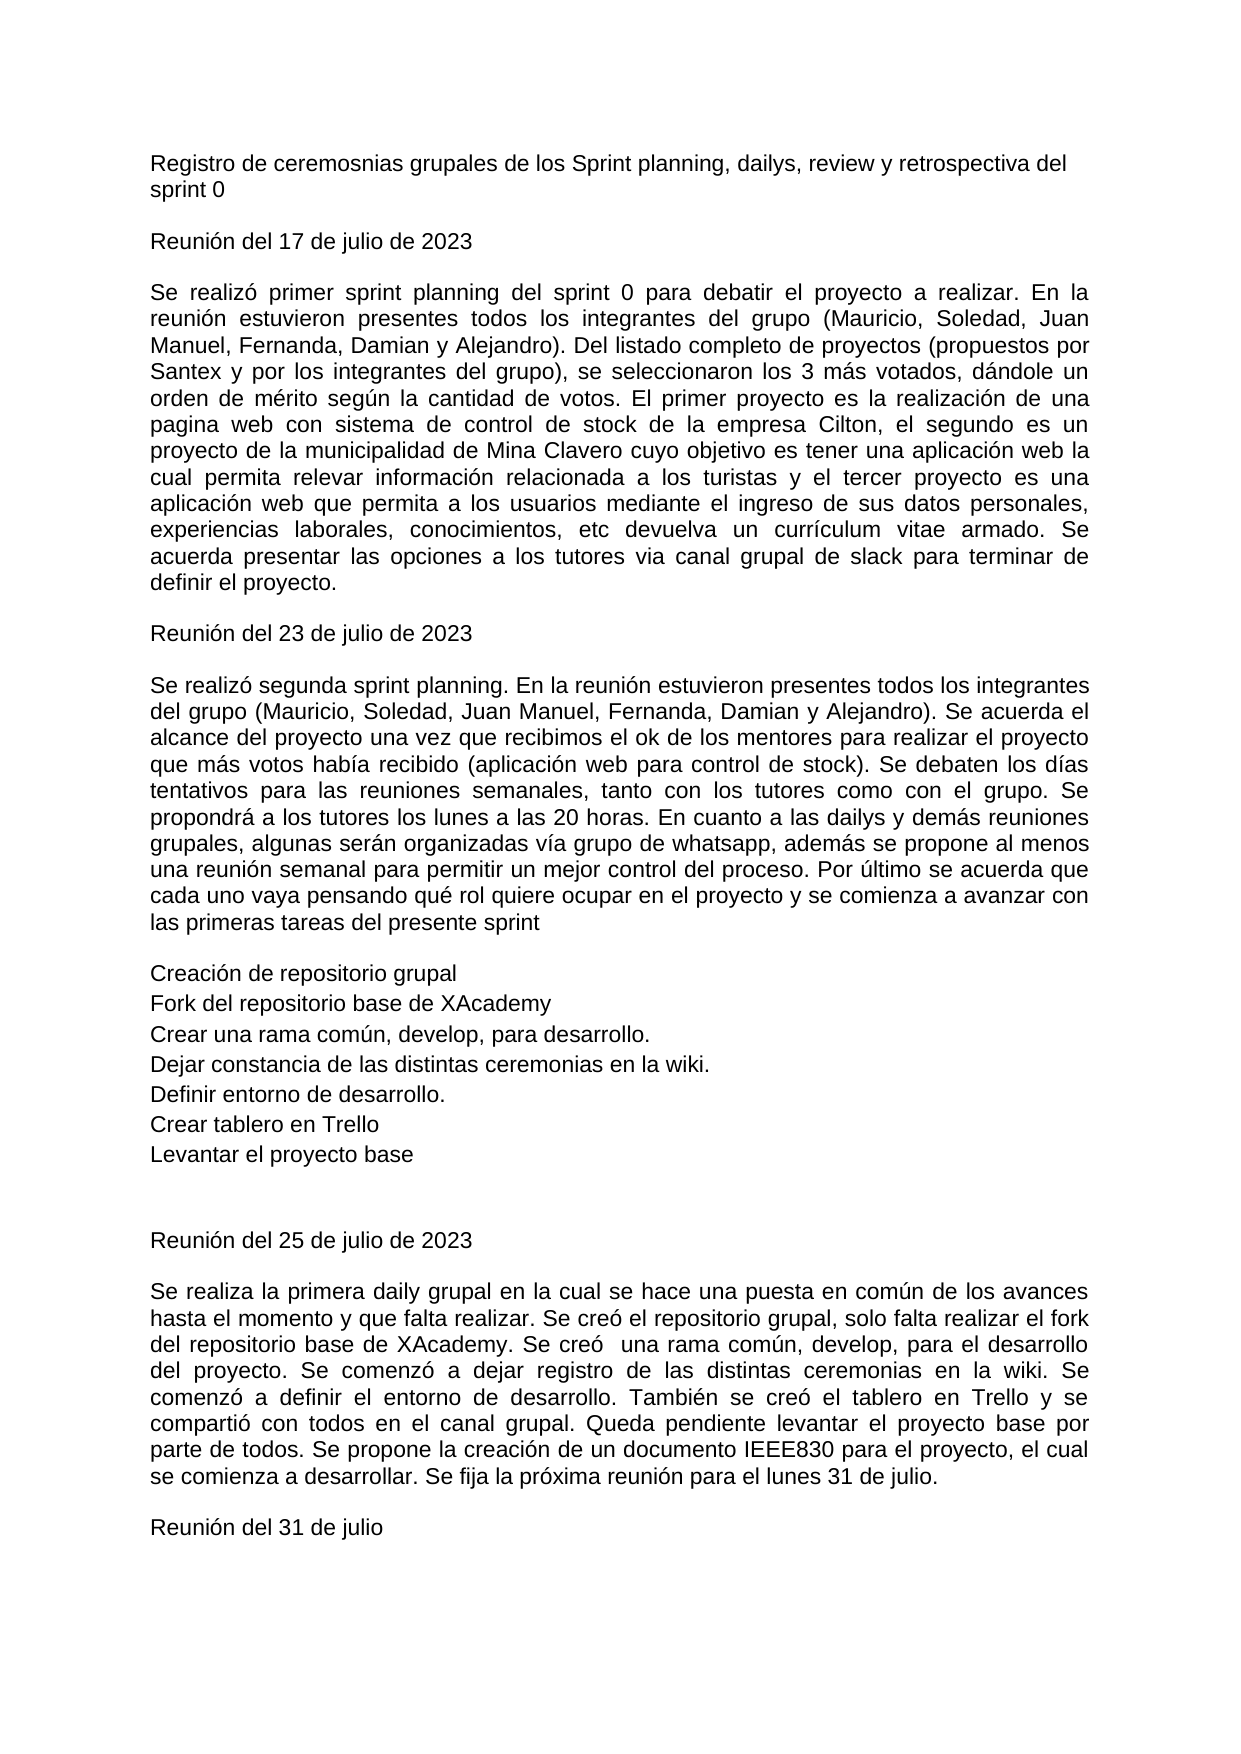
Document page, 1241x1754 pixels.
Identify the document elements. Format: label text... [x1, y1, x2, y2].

text Reunión del 17 de julio de 2023 [150, 228, 1090, 254]
text Dejar constancia de las distintas ceremonias en la wiki. [150, 1051, 1090, 1077]
text Reunión del 25 de julio de 2023 [150, 1227, 1090, 1253]
text Se realiza la primera daily grupal en la cual se hace una puesta en común de los avances hasta el momento y que falta realizar. Se creó el repositorio grupal, solo falta realizar el fork del repositorio base de XAcademy. Se creó una rama común, develop, para el desarrollo del proyecto. Se comenzó a dejar registro de las distintas ceremonias en la wiki. Se comenzó a definir el entorno de desarrollo. También se creó el tablero en Trello y se compartió con todos en el canal grupal. Queda pendiente levantar el proyecto base por parte de todos. Se propone la creación de un documento IEEE830 para el proyecto, el cual se comienza a desarrollar. Se fija la próxima reunión para el lunes 31 de julio. [150, 1278, 1090, 1489]
text Registro de ceremosnias grupales de los Sprint planning, dailys, review y retrospectiva del sprint 0 [150, 150, 1090, 203]
text Se realizó primer sprint planning del sprint 0 para debatir el proyecto a realizar. En la reunión estuvieron presentes todos los integrantes del grupo (Mauricio, Soledad, Juan Manuel, Fernanda, Damian y Alejandro). Del listado completo de proyectos (propuestos por Santex y por los integrantes del grupo), se seleccionaron los 3 más votados, dándole un orden de mérito según la cantidad de votos. El primer proyecto es la realización de una pagina web con sistema de control de stock de la empresa Cilton, el segundo es un proyecto de la municipalidad de Mina Clavero cuyo objetivo es tener una aplicación web la cual permita relevar información relacionada a los turistas y el tercer proyecto es una aplicación web que permita a los usuarios mediante el ingreso de sus datos personales, experiencias laborales, conocimientos, etc devuelva un currículum vitae armado. Se acuerda presentar las opciones a los tutores via canal grupal de slack para terminar de definir el proyecto. [150, 279, 1090, 595]
text Crear tablero en Trello [150, 1111, 1090, 1138]
text Reunión del 23 de julio de 2023 [150, 620, 1090, 647]
text Definir entorno de desarrollo. [150, 1081, 1090, 1107]
text Fork del repositorio base de XAcademy [150, 990, 1090, 1017]
text Reunión del 31 de julio [150, 1514, 1090, 1540]
text Creación de repositorio grupal [150, 960, 1090, 987]
text Se realizó segunda sprint planning. En la reunión estuvieron presentes todos los integrantes del grupo (Mauricio, Soledad, Juan Manuel, Fernanda, Damian y Alejandro). Se acuerda el alcance del proyecto una vez que recibimos el ok de los mentores para realizar el proyecto que más votos había recibido (aplicación web para control de stock). Se debaten los días tentativos para las reuniones semanales, tanto con los tutores como con el grupo. Se propondrá a los tutores los lunes a las 20 horas. En cuanto a las dailys y demás reuniones grupales, algunas serán organizadas vía grupo de whatsapp, además se propone al menos una reunión semanal para permitir un mejor control del proceso. Por último se acuerda que cada uno vaya pensando qué rol quiere ocupar en el proyecto y se comienza a avanzar con las primeras tareas del presente sprint [150, 672, 1090, 935]
text Levantar el proyecto base [150, 1141, 1090, 1168]
text Crear una rama común, develop, para desarrollo. [150, 1021, 1090, 1047]
